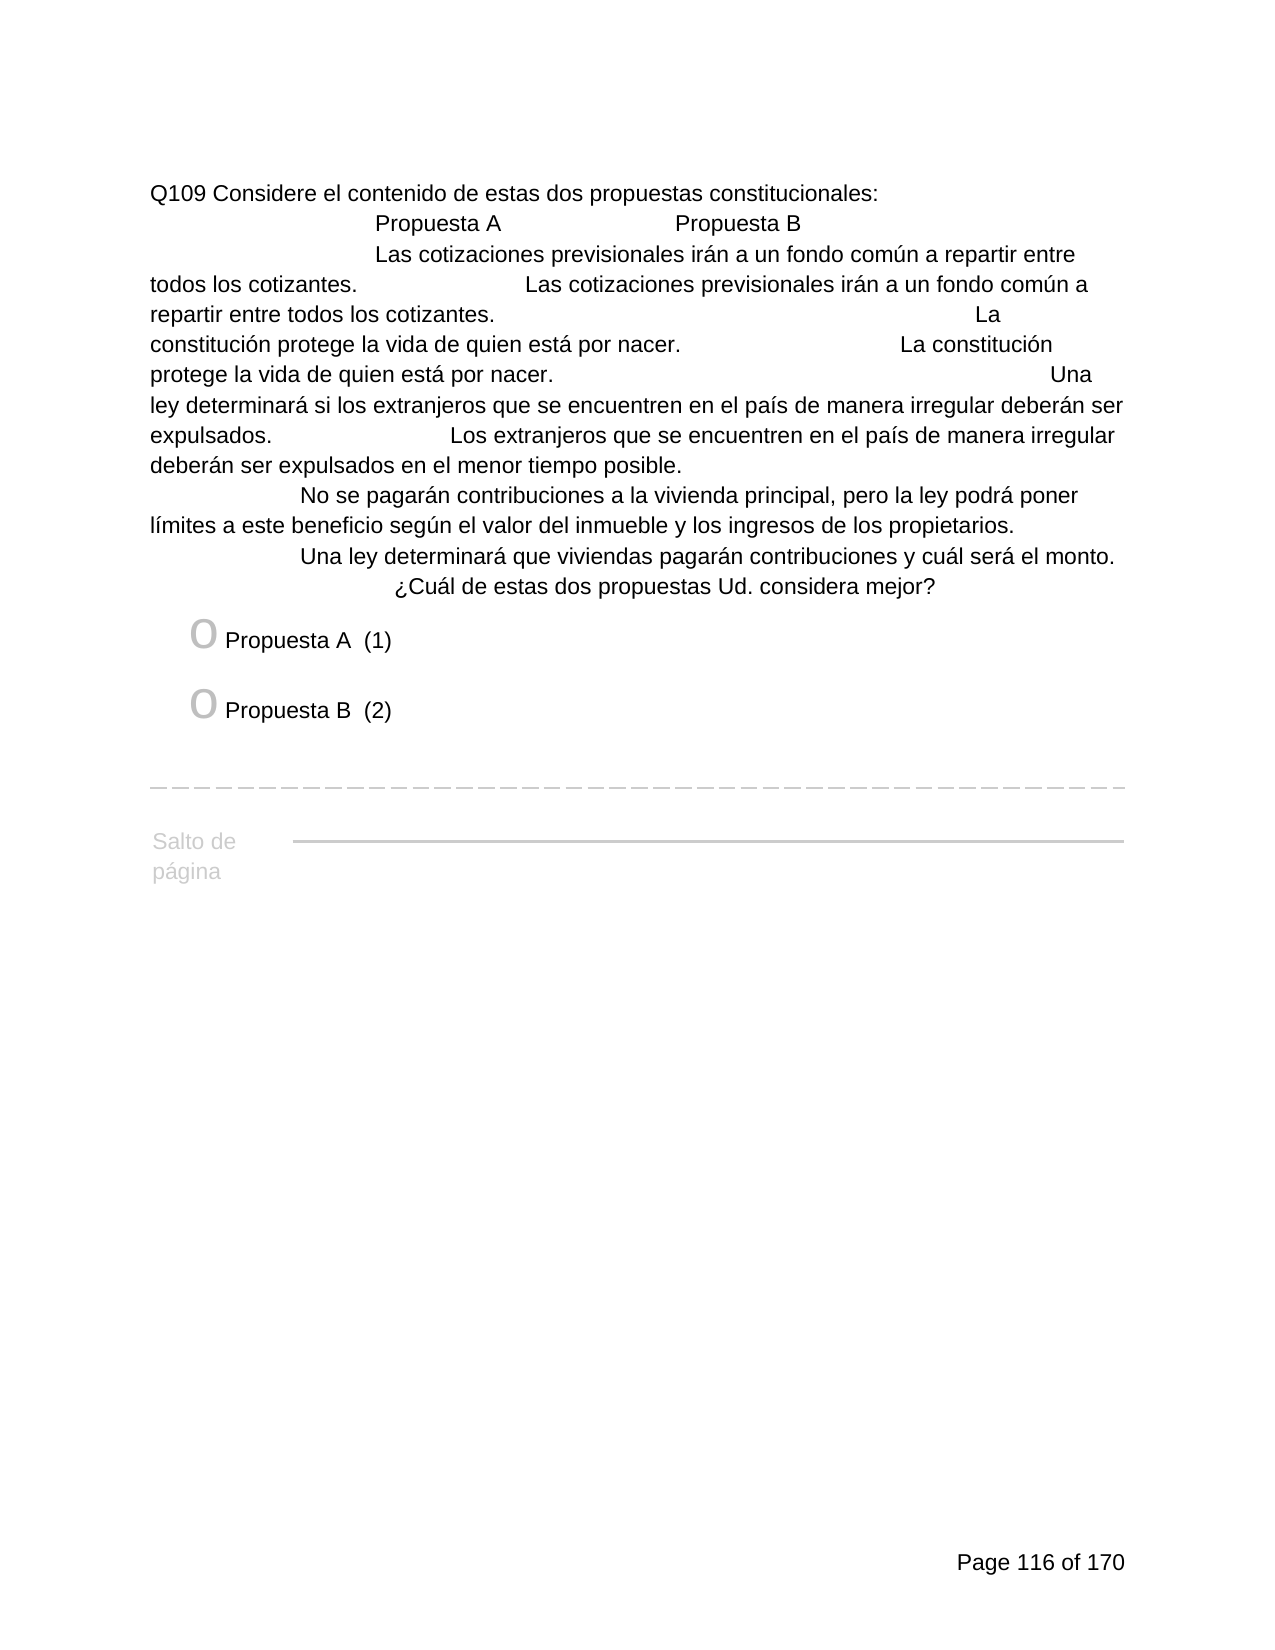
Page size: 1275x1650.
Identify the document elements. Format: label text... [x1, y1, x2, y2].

list Propuesta B (2) [187, 674, 1125, 735]
list Propuesta A (1) [187, 603, 1125, 664]
text Q109 Considere el contenido de estas dos propuestas constitucionales: Propuesta A Propuesta B Las cotizaciones previsionales irán a un fondo común a repartir entre todos los cotizantes. Las cotizaciones previsionales irán a un fondo común a repartir entre todos los cotizantes. La constitución protege la vida de quien está por nacer. La constitución protege la vida de quien está por nacer. Una ley determinará si los extranjeros que se encuentren en el país de manera irregular deberán ser expulsados. Los extranjeros que se encuentren en el país de manera irregular deberán ser expulsados en el menor tiempo posible. No se pagarán contribuciones a la vivienda principal, pero la ley podrá poner límites a este beneficio según el valor del inmueble y los ingresos de los propietarios. Una ley determinará que viviendas pagarán contribuciones y cuál será el monto. ¿Cuál de estas dos propuestas Ud. considera mejor? [150, 180, 1125, 599]
table_header Salto de página [151, 828, 292, 888]
table_header [292, 828, 1125, 888]
